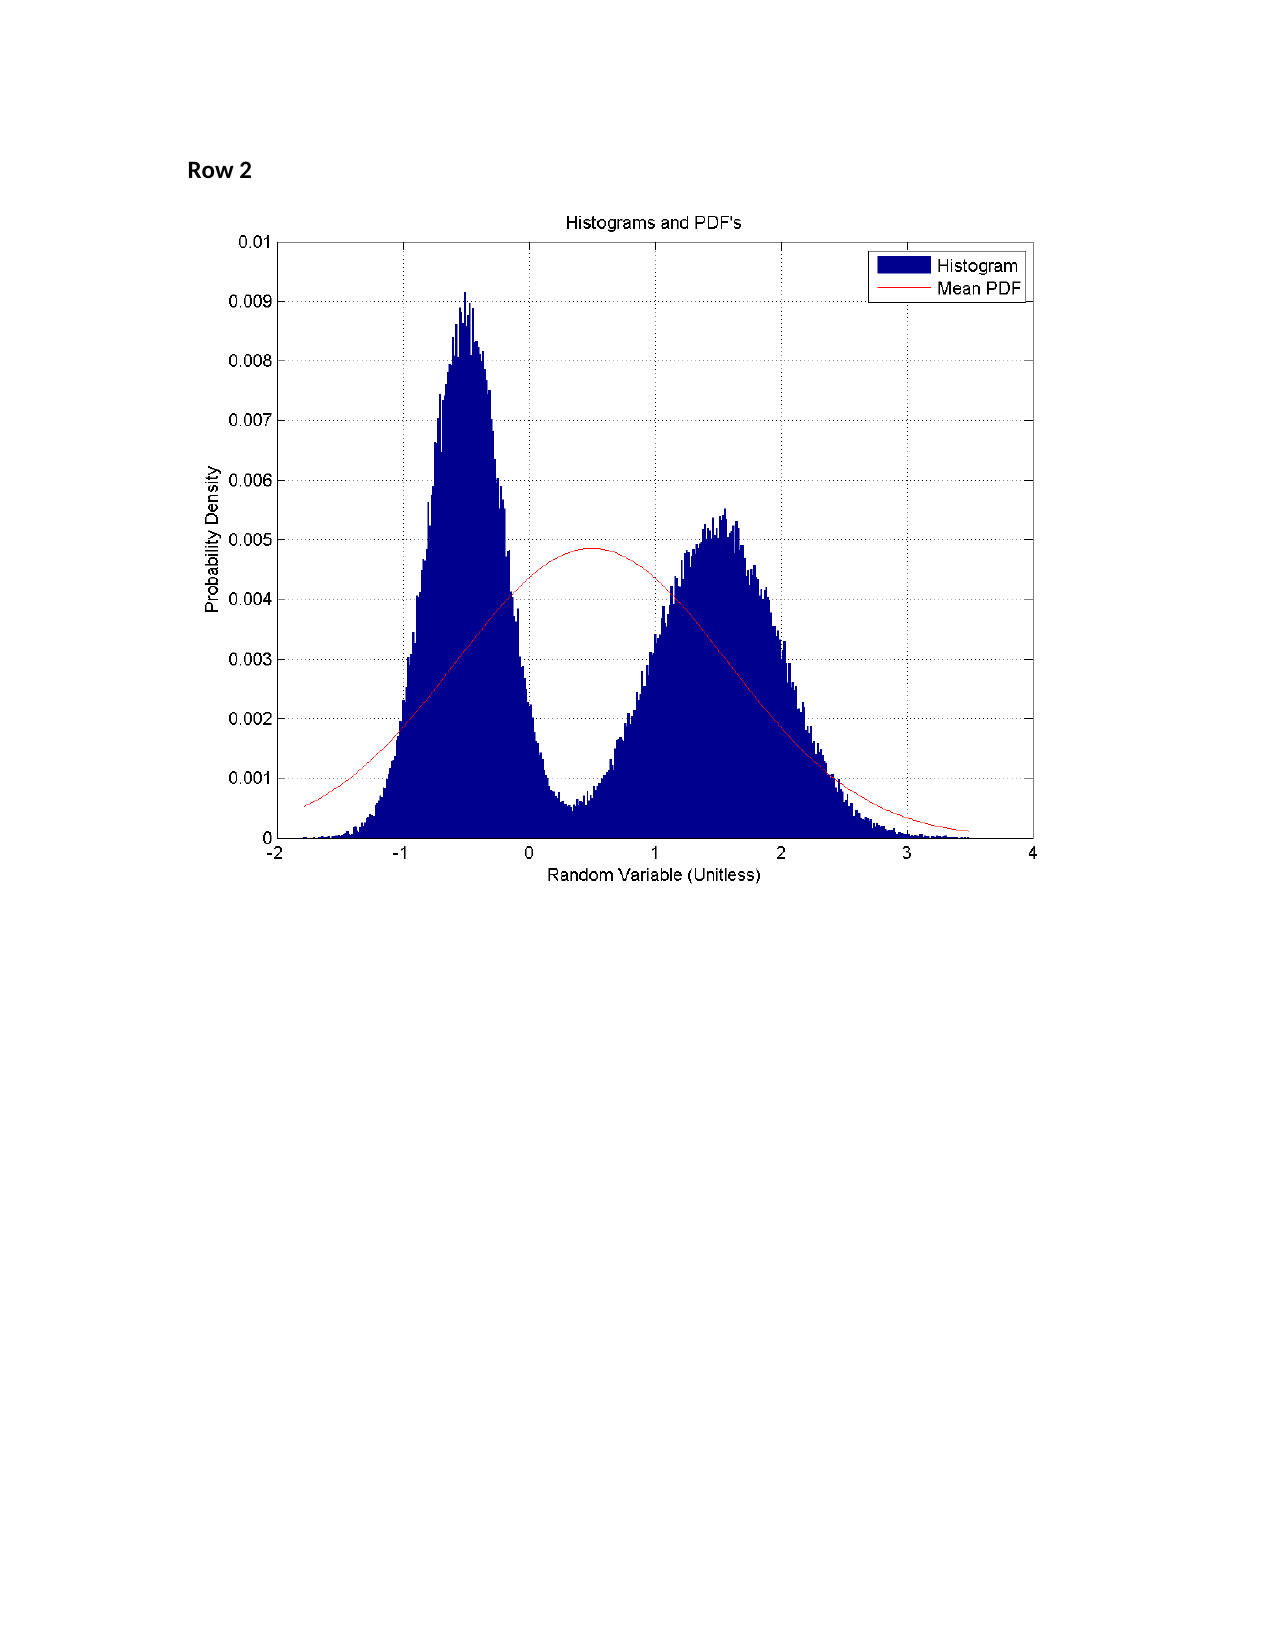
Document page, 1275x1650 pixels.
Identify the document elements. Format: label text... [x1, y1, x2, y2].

subtitle Row 2 [187, 154, 1125, 185]
picture [150, 187, 1124, 918]
